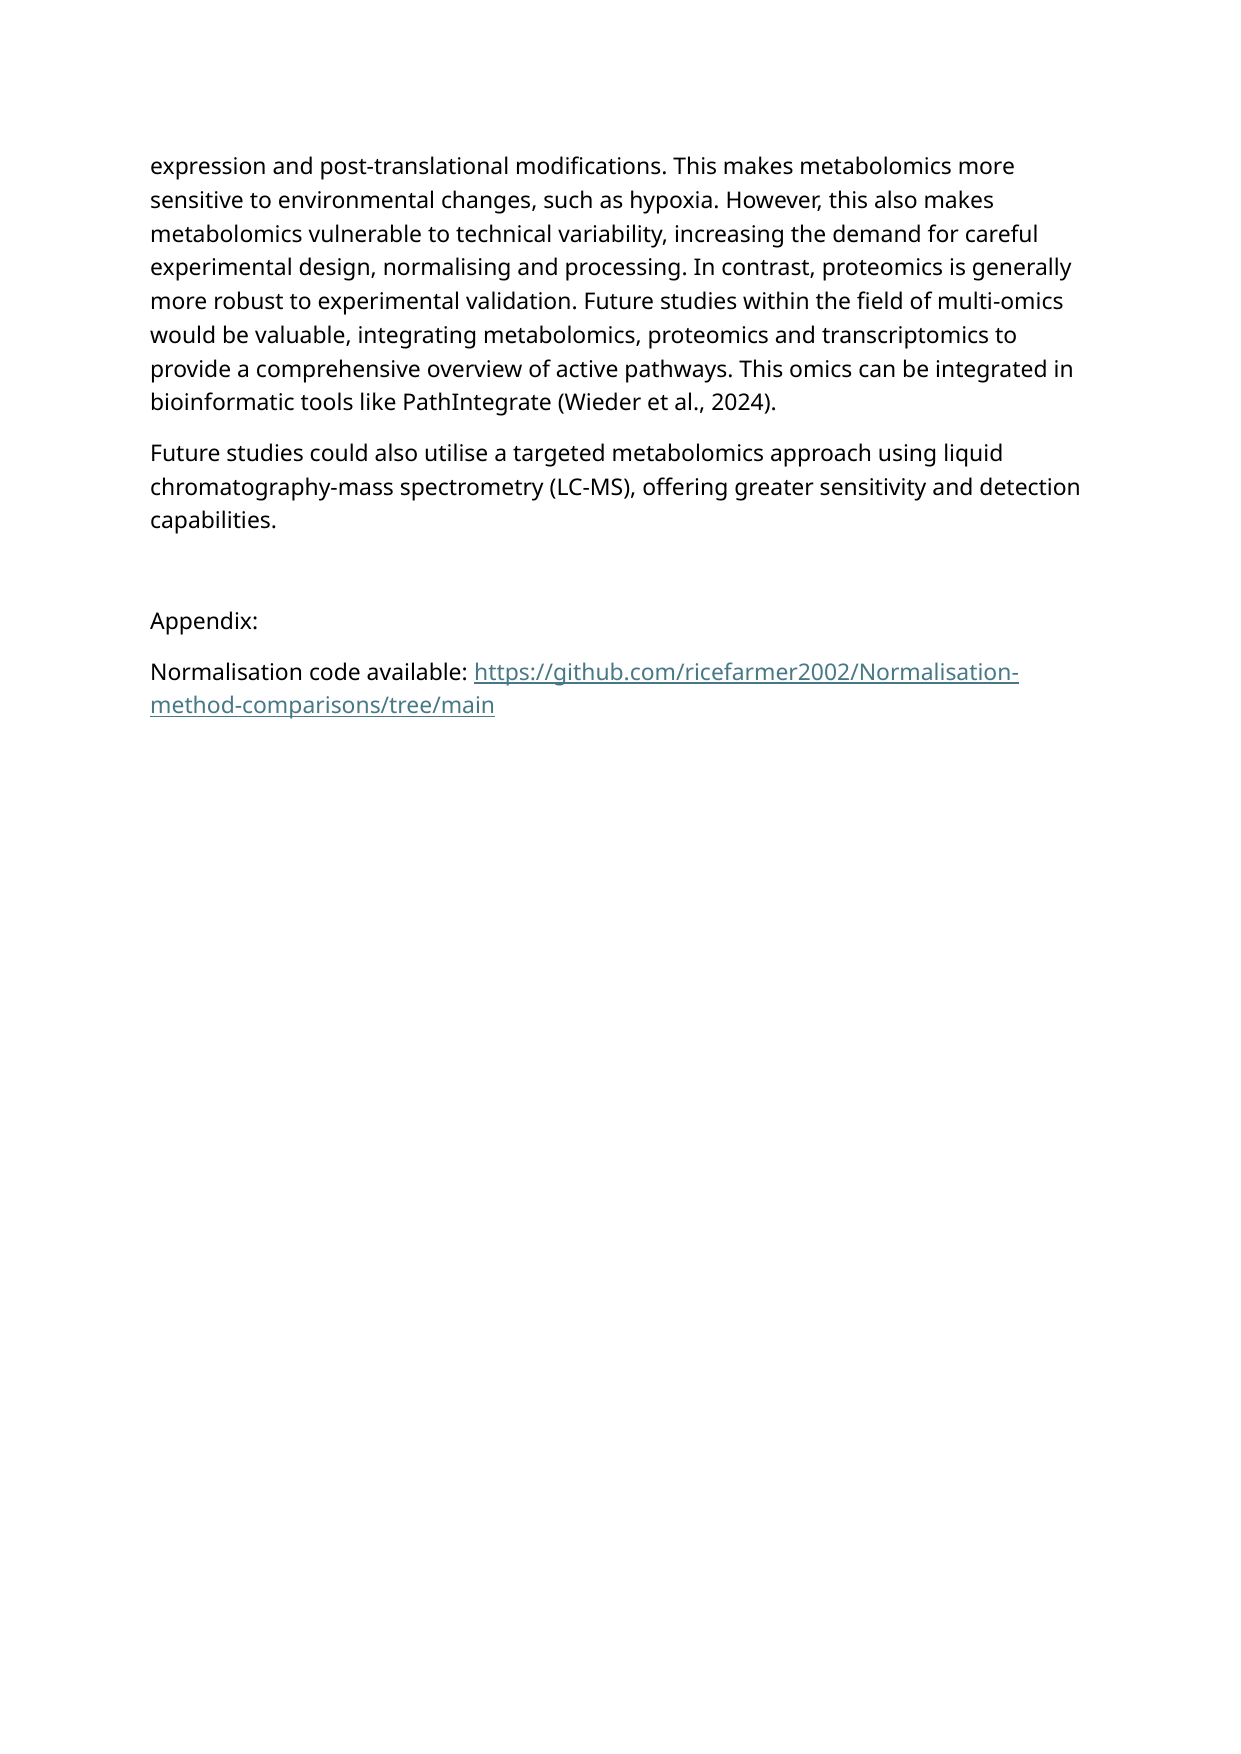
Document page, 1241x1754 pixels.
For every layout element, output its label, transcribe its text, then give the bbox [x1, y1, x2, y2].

text Appendix: [150, 605, 1090, 636]
text Future studies could also utilise a targeted metabolomics approach using liquid chromatography-mass spectrometry (LC-MS), offering greater sensitivity and detection capabilities. [150, 437, 1090, 535]
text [150, 150, 1090, 417]
text Normalisation code available: https://github.com/ricefarmer2002/Normalisation-method-comparisons/tree/main [150, 655, 1090, 720]
